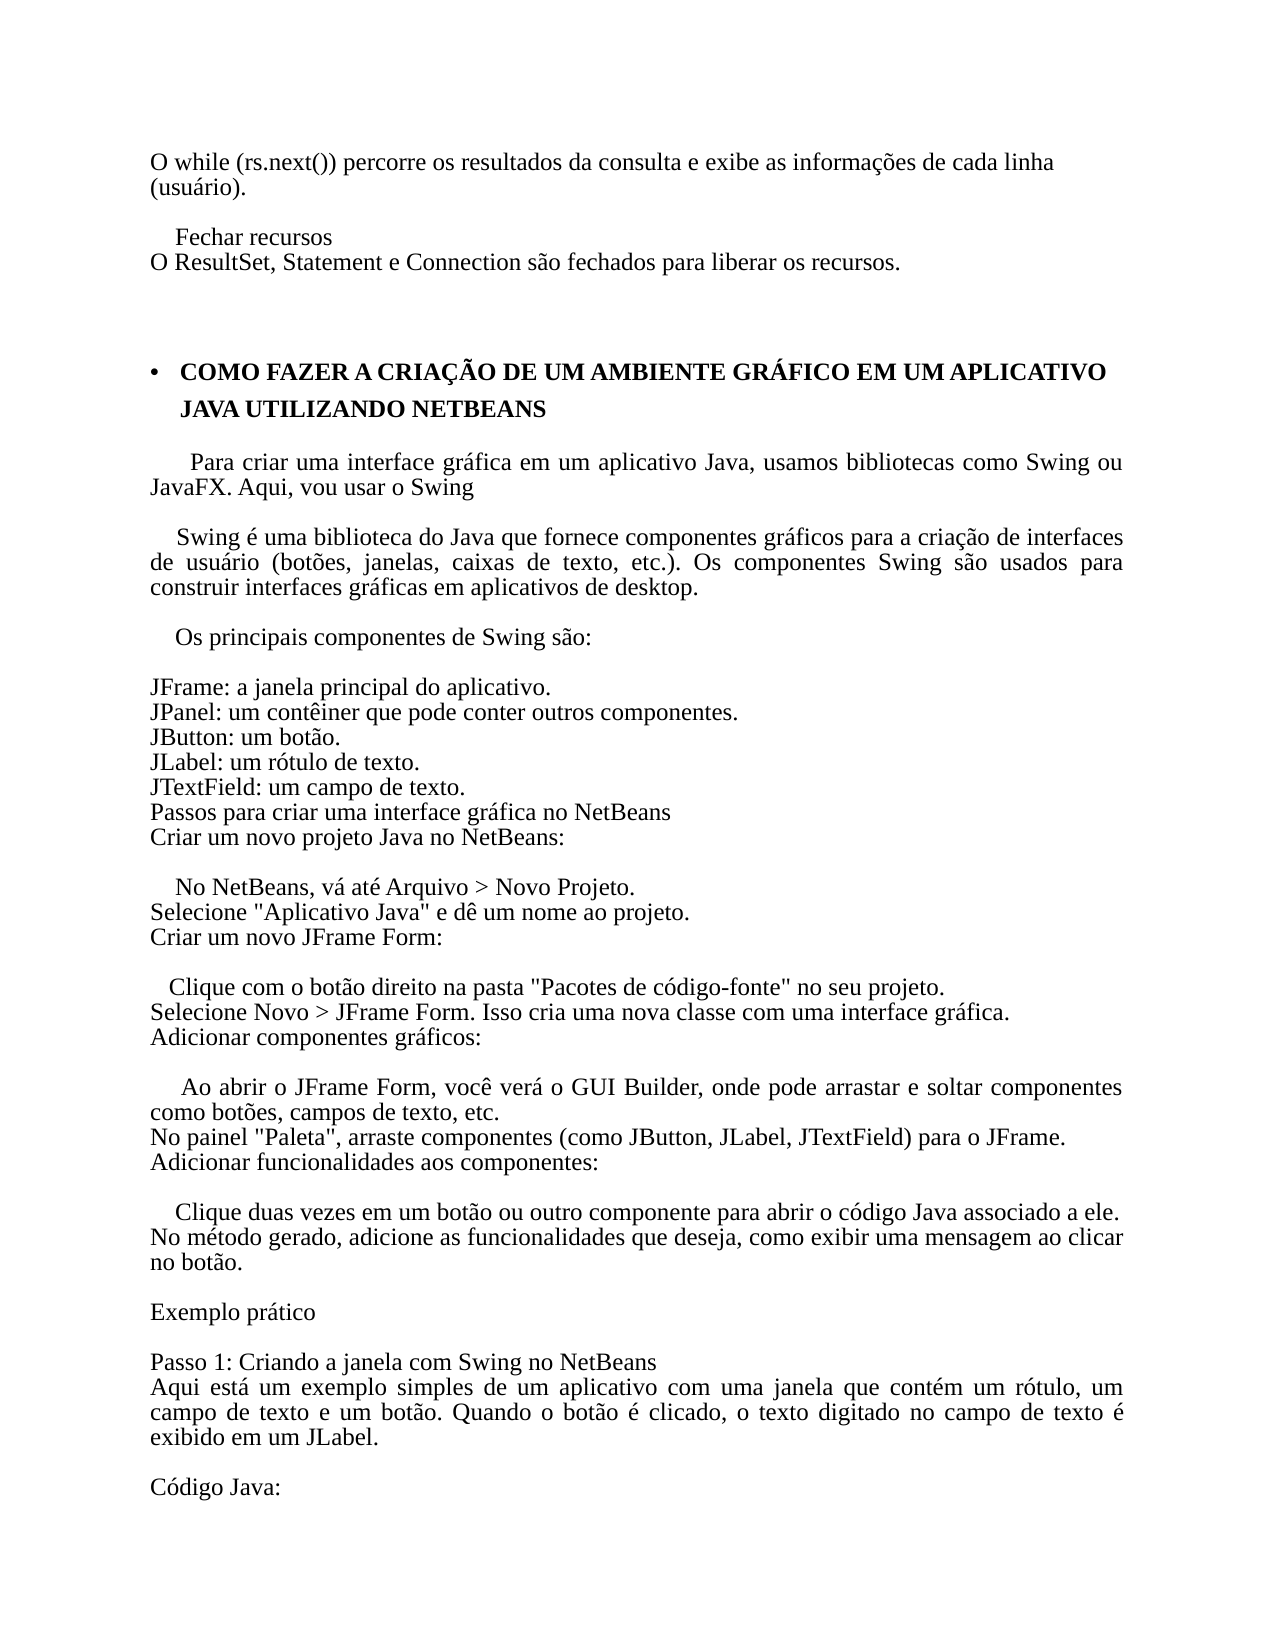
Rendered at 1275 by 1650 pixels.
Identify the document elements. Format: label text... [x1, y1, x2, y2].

text JPanel: um contêiner que pode conter outros componentes. [150, 700, 1125, 725]
text Selecione "Aplicativo Java" e dê um nome ao projeto. [150, 900, 1125, 925]
list COMO FAZER A CRIAÇÃO DE UM AMBIENTE GRÁFICO EM UM APLICATIVO JAVA UTILIZANDO NETBEANS [150, 350, 1125, 425]
text No NetBeans, vá até Arquivo > Novo Projeto. [150, 875, 1125, 900]
text Para criar uma interface gráfica em um aplicativo Java, usamos bibliotecas como Swing ou JavaFX. Aqui, vou usar o Swing [150, 450, 1125, 500]
text Aqui está um exemplo simples de um aplicativo com uma janela que contém um rótulo, um campo de texto e um botão. Quando o botão é clicado, o texto digitado no campo de texto é exibido em um JLabel. [150, 1375, 1125, 1450]
text O while (rs.next()) percorre os resultados da consulta e exibe as informações de cada linha (usuário). [150, 150, 1125, 200]
text Exemplo prático [150, 1300, 1125, 1325]
text No método gerado, adicione as funcionalidades que deseja, como exibir uma mensagem ao clicar no botão. [150, 1225, 1125, 1275]
text Código Java: [150, 1475, 1125, 1500]
text Adicionar funcionalidades aos componentes: [150, 1150, 1125, 1175]
text Passo 1: Criando a janela com Swing no NetBeans [150, 1350, 1125, 1375]
text Ao abrir o JFrame Form, você verá o GUI Builder, onde pode arrastar e soltar componentes como botões, campos de texto, etc. [150, 1075, 1125, 1125]
text Swing é uma biblioteca do Java que fornece componentes gráficos para a criação de interfaces de usuário (botões, janelas, caixas de texto, etc.). Os componentes Swing são usados para construir interfaces gráficas em aplicativos de desktop. [150, 525, 1125, 600]
text Passos para criar uma interface gráfica no NetBeans [150, 800, 1125, 825]
text Clique duas vezes em um botão ou outro componente para abrir o código Java associado a ele. [150, 1200, 1125, 1225]
text Criar um novo JFrame Form: [150, 925, 1125, 950]
text Clique com o botão direito na pasta "Pacotes de código-fonte" no seu projeto. [150, 975, 1125, 1000]
text Adicionar componentes gráficos: [150, 1025, 1125, 1050]
text Selecione Novo > JFrame Form. Isso cria uma nova classe com uma interface gráfica. [150, 1000, 1125, 1025]
text Criar um novo projeto Java no NetBeans: [150, 825, 1125, 850]
text O ResultSet, Statement e Connection são fechados para liberar os recursos. [150, 250, 1125, 275]
text JTextField: um campo de texto. [150, 775, 1125, 800]
text Fechar recursos [150, 225, 1125, 250]
text JButton: um botão. [150, 725, 1125, 750]
text Os principais componentes de Swing são: [150, 625, 1125, 650]
text No painel "Paleta", arraste componentes (como JButton, JLabel, JTextField) para o JFrame. [150, 1125, 1125, 1150]
text JLabel: um rótulo de texto. [150, 750, 1125, 775]
text JFrame: a janela principal do aplicativo. [150, 675, 1125, 700]
